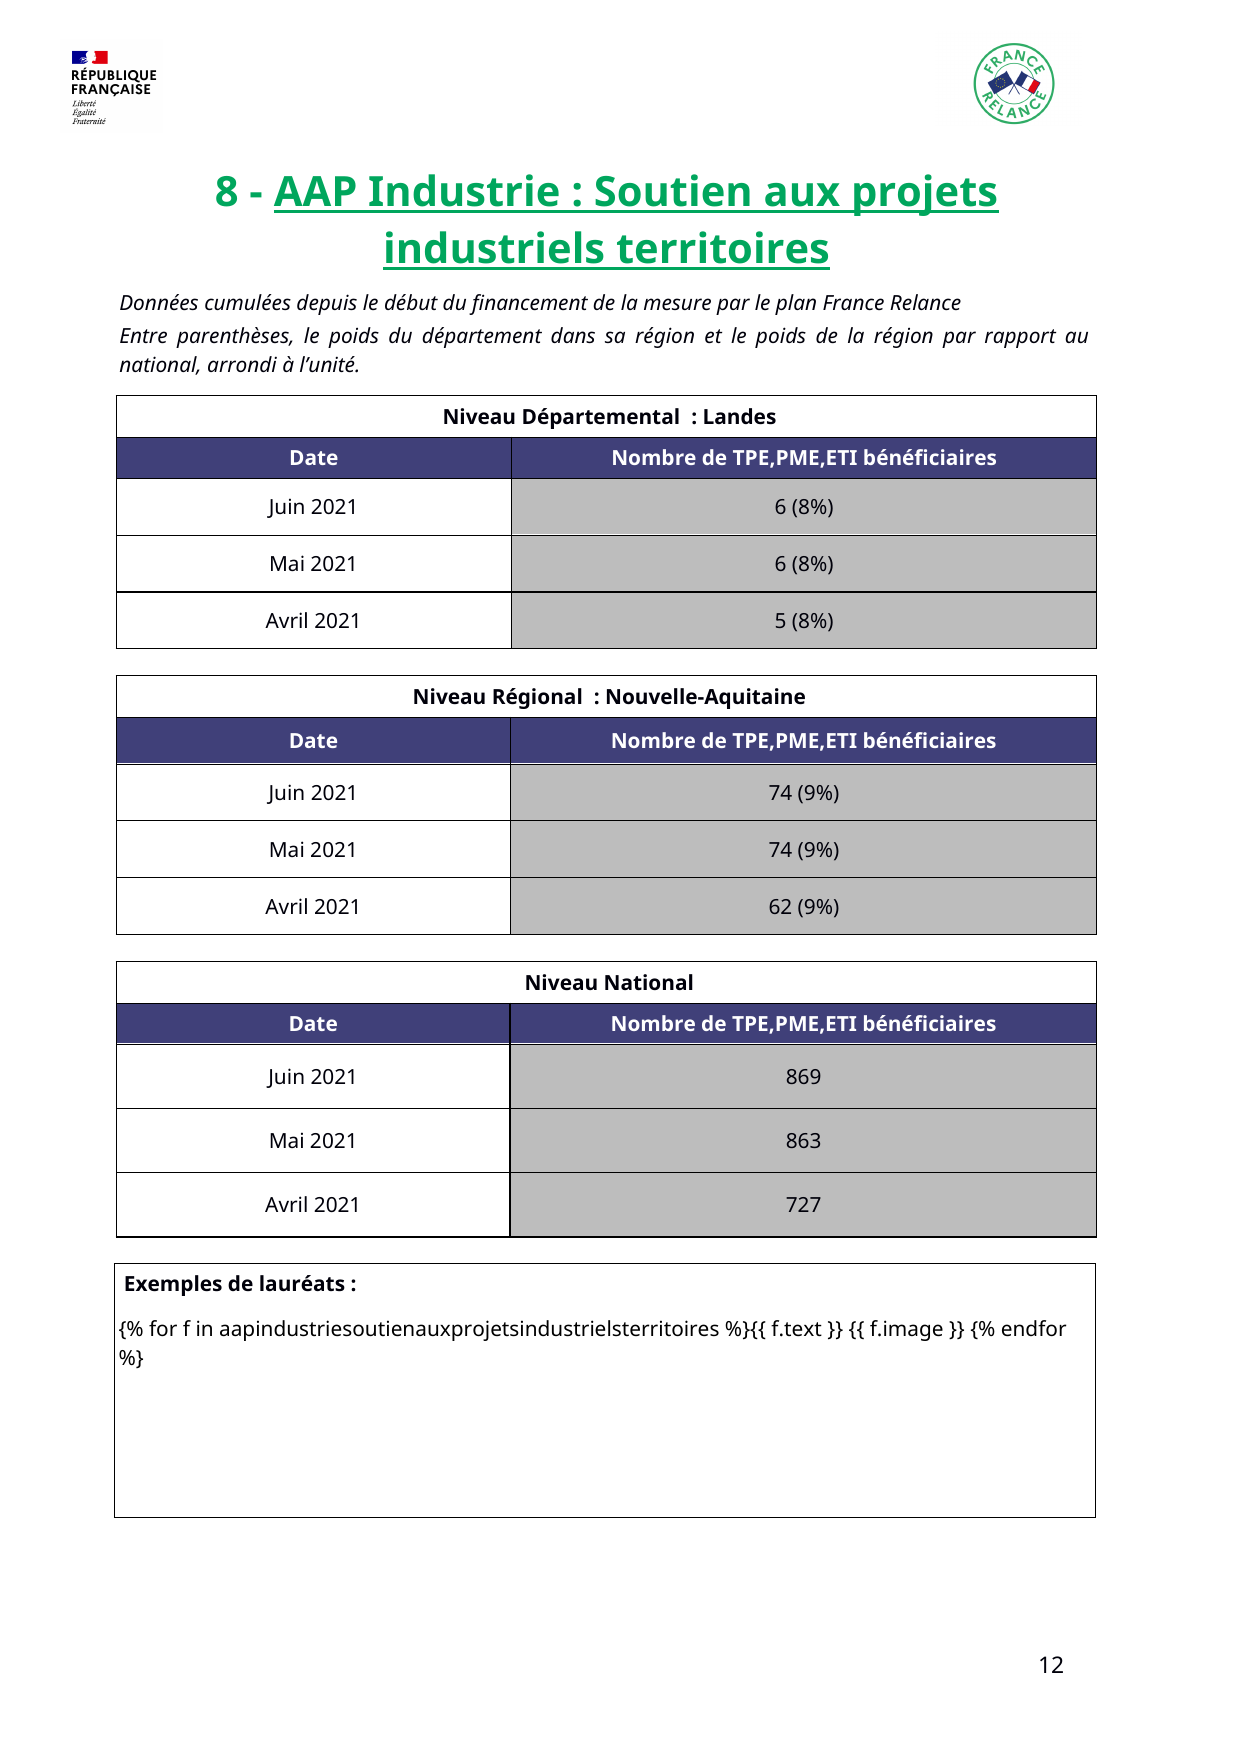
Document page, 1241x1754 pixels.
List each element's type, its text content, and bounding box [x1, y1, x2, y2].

picture [60, 39, 164, 133]
table_cell Avril 2021 [117, 1173, 509, 1236]
table_cell Avril 2021 [117, 878, 510, 934]
table_cell 62 (9%) [511, 878, 1096, 934]
table_cell Juin 2021 [117, 765, 510, 820]
table_cell 6 (8%) [512, 536, 1096, 591]
table_cell Mai 2021 [117, 1109, 509, 1172]
table_header Niveau National [117, 962, 1096, 1002]
text Entre parenthèses, le poids du département dans sa région et le poids de la région par rapport au national, arrondi à l’unité. [119, 321, 1094, 378]
table_header Exemples de lauréats : {% for f in aapindustriesoutienauxprojetsindustrielsterritoires %}{{ f.text }} {{ f.image }} {% endfor %} [115, 1264, 1095, 1517]
table_header Niveau Départemental : Landes [117, 396, 1096, 437]
table_cell Nombre de TPE,PME,ETI bénéficiaires [511, 1004, 1096, 1043]
table_cell Avril 2021 [117, 593, 511, 648]
table_cell 727 [511, 1173, 1096, 1236]
table_cell Date [117, 1004, 509, 1043]
table_cell 74 (9%) [511, 821, 1096, 877]
table_cell Mai 2021 [117, 821, 510, 877]
table_cell Juin 2021 [117, 1045, 509, 1108]
table_cell Mai 2021 [117, 536, 511, 591]
table_cell 5 (8%) [512, 593, 1096, 648]
table_cell 6 (8%) [512, 479, 1096, 534]
table_cell 863 [511, 1109, 1096, 1172]
table_cell Nombre de TPE,PME,ETI bénéficiaires [511, 718, 1096, 763]
table_header Niveau Régional : Nouvelle-Aquitaine [117, 676, 1096, 717]
text Données cumulées depuis le début du financement de la mesure par le plan France Relance [119, 288, 1094, 317]
subtitle 8 - AAP Industrie : Soutien aux projets industriels territoires [119, 162, 1094, 276]
table_cell 869 [511, 1045, 1096, 1108]
table_cell Date [117, 438, 511, 478]
table_cell Juin 2021 [117, 479, 511, 534]
table_cell Date [117, 718, 510, 763]
table_cell 74 (9%) [511, 765, 1096, 820]
picture [935, 31, 1082, 126]
table_cell Nombre de TPE,PME,ETI bénéficiaires [512, 438, 1096, 478]
